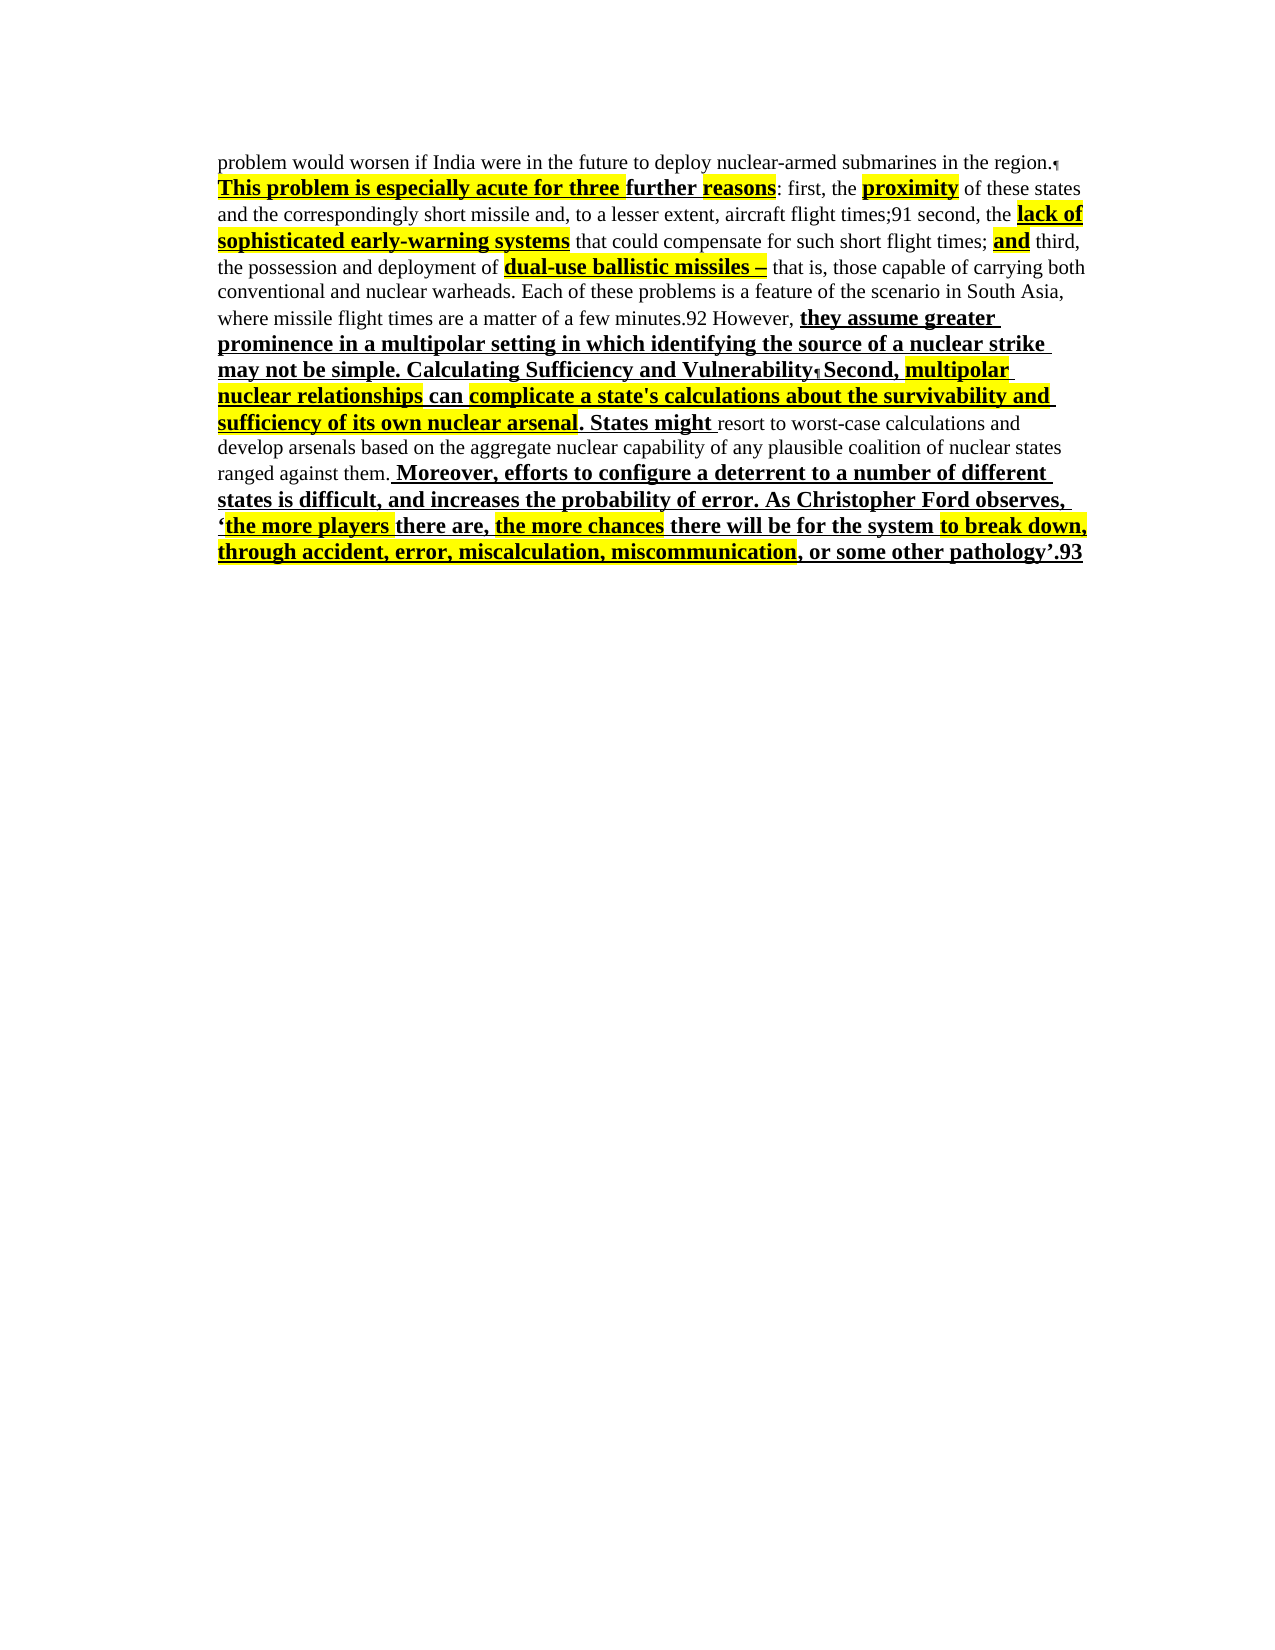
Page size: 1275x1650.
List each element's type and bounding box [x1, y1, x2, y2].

text [217, 150, 1087, 535]
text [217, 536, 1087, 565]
